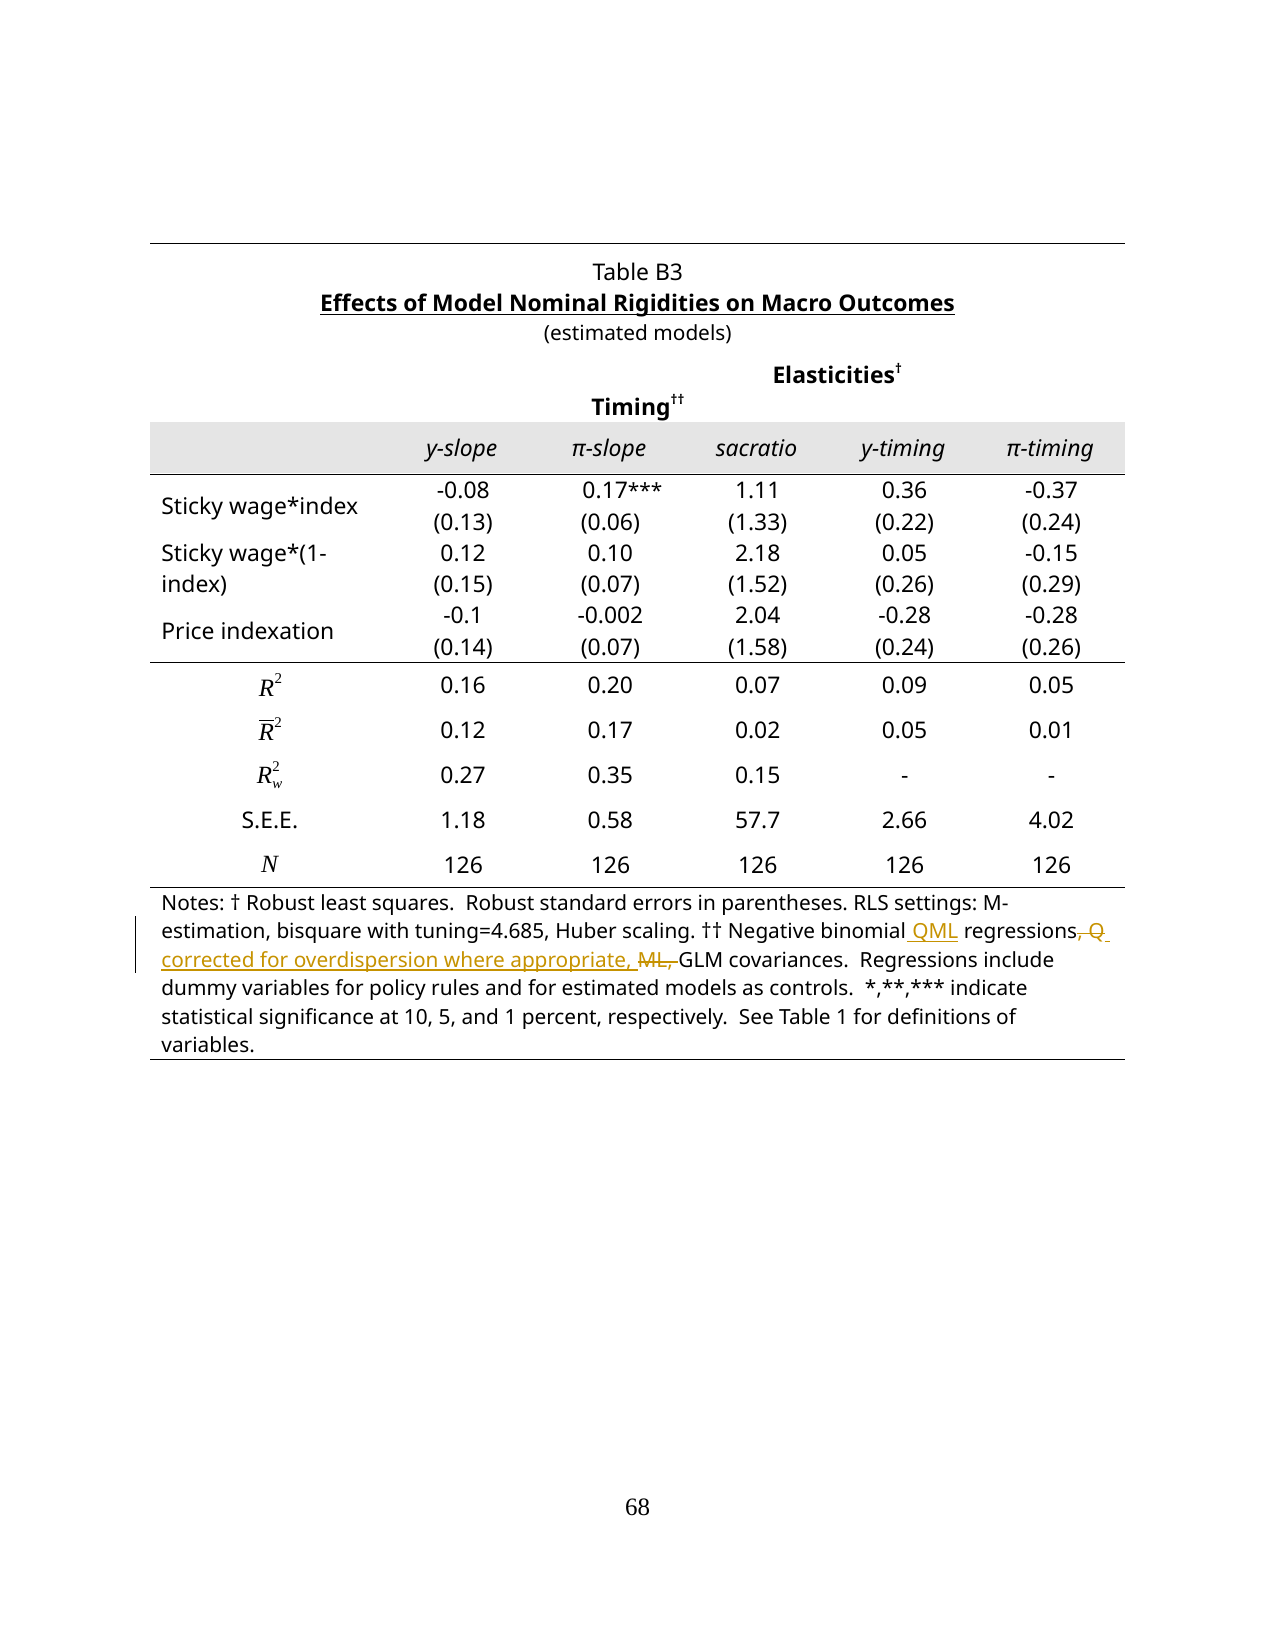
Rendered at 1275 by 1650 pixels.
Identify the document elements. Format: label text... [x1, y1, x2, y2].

table_cell Sticky wage*(1-index) [150, 537, 389, 599]
table_cell -0.002 (0.07) [537, 600, 684, 662]
table_cell - [978, 752, 1125, 797]
table_cell 57.7 [684, 797, 831, 842]
table_cell 0.09 [831, 663, 978, 707]
table_cell 0.20 [537, 663, 684, 707]
table_cell 0.05 [978, 663, 1125, 707]
table_cell 0.05 [831, 707, 978, 752]
table_cell y-slope [389, 422, 537, 473]
table_cell -0.15 (0.29) [978, 537, 1125, 599]
table_header Table B3 Effects of Model Nominal Rigidities on Macro Outcomes (estimated models) Elasticities† Timing†† [150, 244, 1125, 422]
table_cell 4.02 [978, 797, 1125, 842]
table_cell -0.28 (0.26) [978, 600, 1125, 662]
table_cell 0.10 (0.07) [537, 537, 684, 599]
table_cell 0.17 [537, 707, 684, 752]
table_cell S.E.E. [150, 797, 389, 842]
table_cell - [831, 752, 978, 797]
table_cell 126 [389, 842, 537, 887]
table_cell 0.35 [537, 752, 684, 797]
table_cell 0.58 [537, 797, 684, 842]
table_cell 2.04 (1.58) [684, 600, 831, 662]
table_cell -0.08 (0.13) [389, 475, 537, 537]
table_cell 1.18 [389, 797, 537, 842]
table_cell [150, 752, 389, 797]
table_cell 0.12 (0.15) [389, 537, 537, 599]
table_cell 0.27 [389, 752, 537, 797]
table_cell Sticky wage*index [150, 475, 389, 537]
table_cell 126 [537, 842, 684, 887]
table_cell π-slope [537, 422, 684, 473]
table_cell -0.1 (0.14) [389, 600, 537, 662]
table_cell 0.15 [684, 752, 831, 797]
table_cell y-timing [831, 422, 978, 473]
table_cell 0.01 [978, 707, 1125, 752]
table_cell sacratio [684, 422, 831, 473]
table_cell 0.17*** (0.06) [537, 475, 684, 537]
table_cell Price indexation [150, 600, 389, 662]
table_cell 126 [831, 842, 978, 887]
table_cell [150, 663, 389, 707]
table_cell 0.02 [684, 707, 831, 752]
table_cell 126 [684, 842, 831, 887]
table_cell 0.12 [389, 707, 537, 752]
table_cell 0.07 [684, 663, 831, 707]
table_cell [150, 707, 389, 752]
table_cell 0.16 [389, 663, 537, 707]
table_cell -0.28 (0.24) [831, 600, 978, 662]
table_cell -0.37 (0.24) [978, 475, 1125, 537]
table_cell 0.05 (0.26) [831, 537, 978, 599]
table_cell [150, 422, 389, 473]
table_cell 1.11 (1.33) [684, 475, 831, 537]
table_cell 2.18 (1.52) [684, 537, 831, 599]
table_cell π-timing [978, 422, 1125, 473]
table_cell 126 [978, 842, 1125, 887]
table_cell Notes: † Robust least squares. Robust standard errors in parentheses. RLS settings: M-estimation, bisquare with tuning=4.685, Huber scaling. †† Negative binomial regressionsGLM covariances. Regressions include dummy variables for policy rules and for estimated models as controls. *,**,*** indicate statistical significance at 10, 5, and 1 percent, respectively. See Table 1 for definitions of variables. [150, 888, 1125, 1059]
table_cell 2.66 [831, 797, 978, 842]
table_cell [150, 842, 389, 887]
table_cell 0.36 (0.22) [831, 475, 978, 537]
